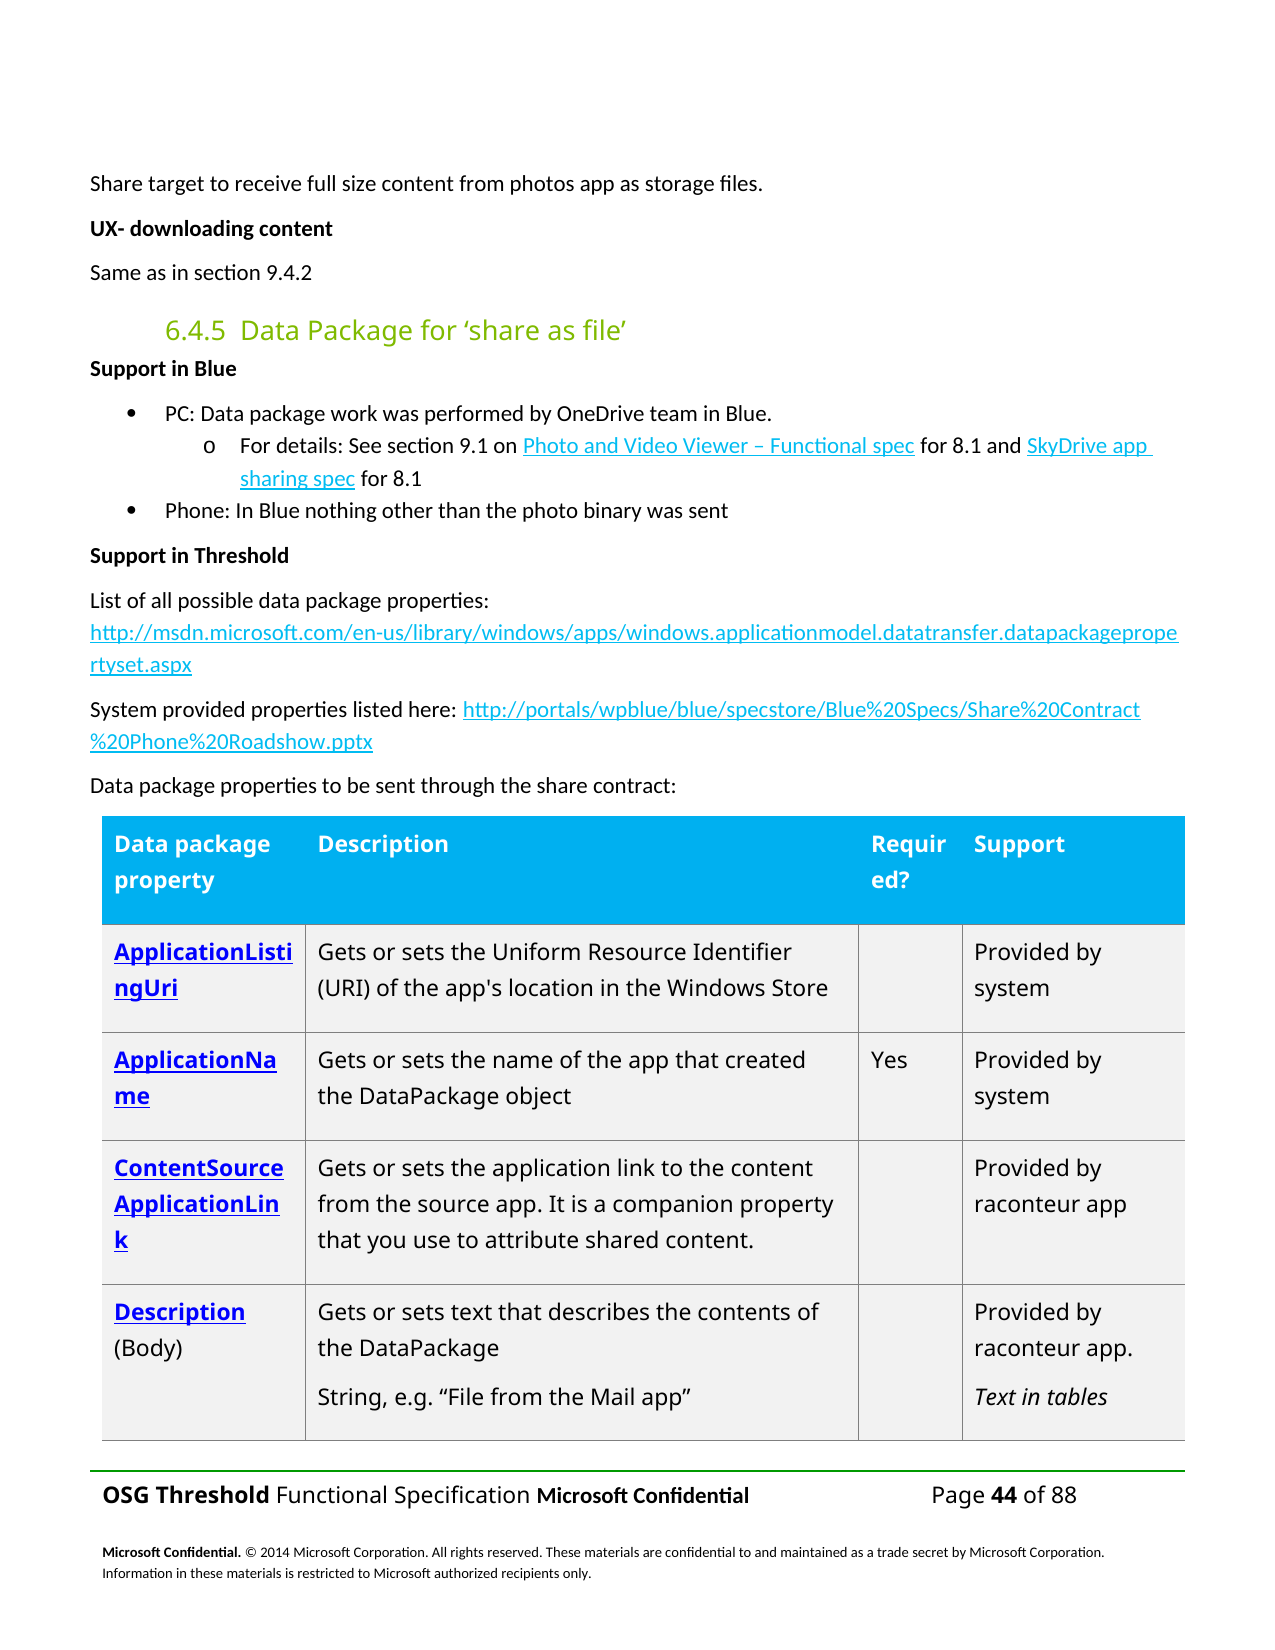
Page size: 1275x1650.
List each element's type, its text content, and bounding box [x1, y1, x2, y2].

text Share target to receive full size content from photos app as storage files. [90, 169, 1185, 197]
table_header Data package property [102, 816, 306, 924]
table_cell ContentSourceApplicationLink [102, 1141, 305, 1284]
table_cell Description (Body) [102, 1285, 305, 1440]
text UX- downloading content [90, 214, 1185, 242]
table_cell ApplicationListingUri [102, 925, 305, 1032]
table_cell Provided by raconteur app [963, 1141, 1185, 1284]
table_cell Yes [859, 1033, 962, 1140]
text Same as in section 9.4.2 [90, 258, 1185, 287]
text Support in Blue [90, 354, 1185, 382]
list PC: Data package work was performed by OneDrive team in Blue. [127, 399, 1185, 427]
table_cell Provided by system [963, 1033, 1185, 1140]
table_cell Gets or sets the name of the app that created the DataPackage object [306, 1033, 858, 1140]
table_cell Gets or sets the Uniform Resource Identifier (URI) of the app's location in the Windows Store [306, 925, 858, 1032]
table_cell [859, 1141, 962, 1284]
table_header Support [962, 816, 1185, 924]
text Support in Threshold [90, 541, 1185, 569]
text Data package properties to be sent through the share contract: [90, 772, 1185, 800]
table_header Description [306, 816, 859, 924]
list Phone: In Blue nothing other than the photo binary was sent [127, 496, 1185, 524]
table_cell [859, 925, 962, 1032]
table_cell Provided by system [963, 925, 1185, 1032]
list For details: See section 9.1 on Photo and Video Viewer – Functional spec for 8.1 and SkyDrive app sharing spec for 8.1 [202, 431, 1185, 492]
table_cell [859, 1285, 962, 1440]
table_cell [306, 1285, 858, 1440]
text List of all possible data package properties: http://msdn.microsoft.com/en-us/library/windows/apps/windows.applicationmodel.datatransfer.datapackagepropertyset.aspx [90, 586, 1185, 678]
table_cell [963, 1285, 1185, 1440]
subtitle Data Package for ‘share as file’ [165, 312, 1185, 348]
table_cell Gets or sets the application link to the content from the source app. It is a companion property that you use to attribute shared content. [306, 1141, 858, 1284]
table_header Required? [859, 816, 962, 924]
text System provided properties listed here: http://portals/wpblue/blue/specstore/Blue%20Specs/Share%20Contract%20Phone%20Roadshow.pptx [90, 695, 1185, 755]
table_cell ApplicationName [102, 1033, 305, 1140]
